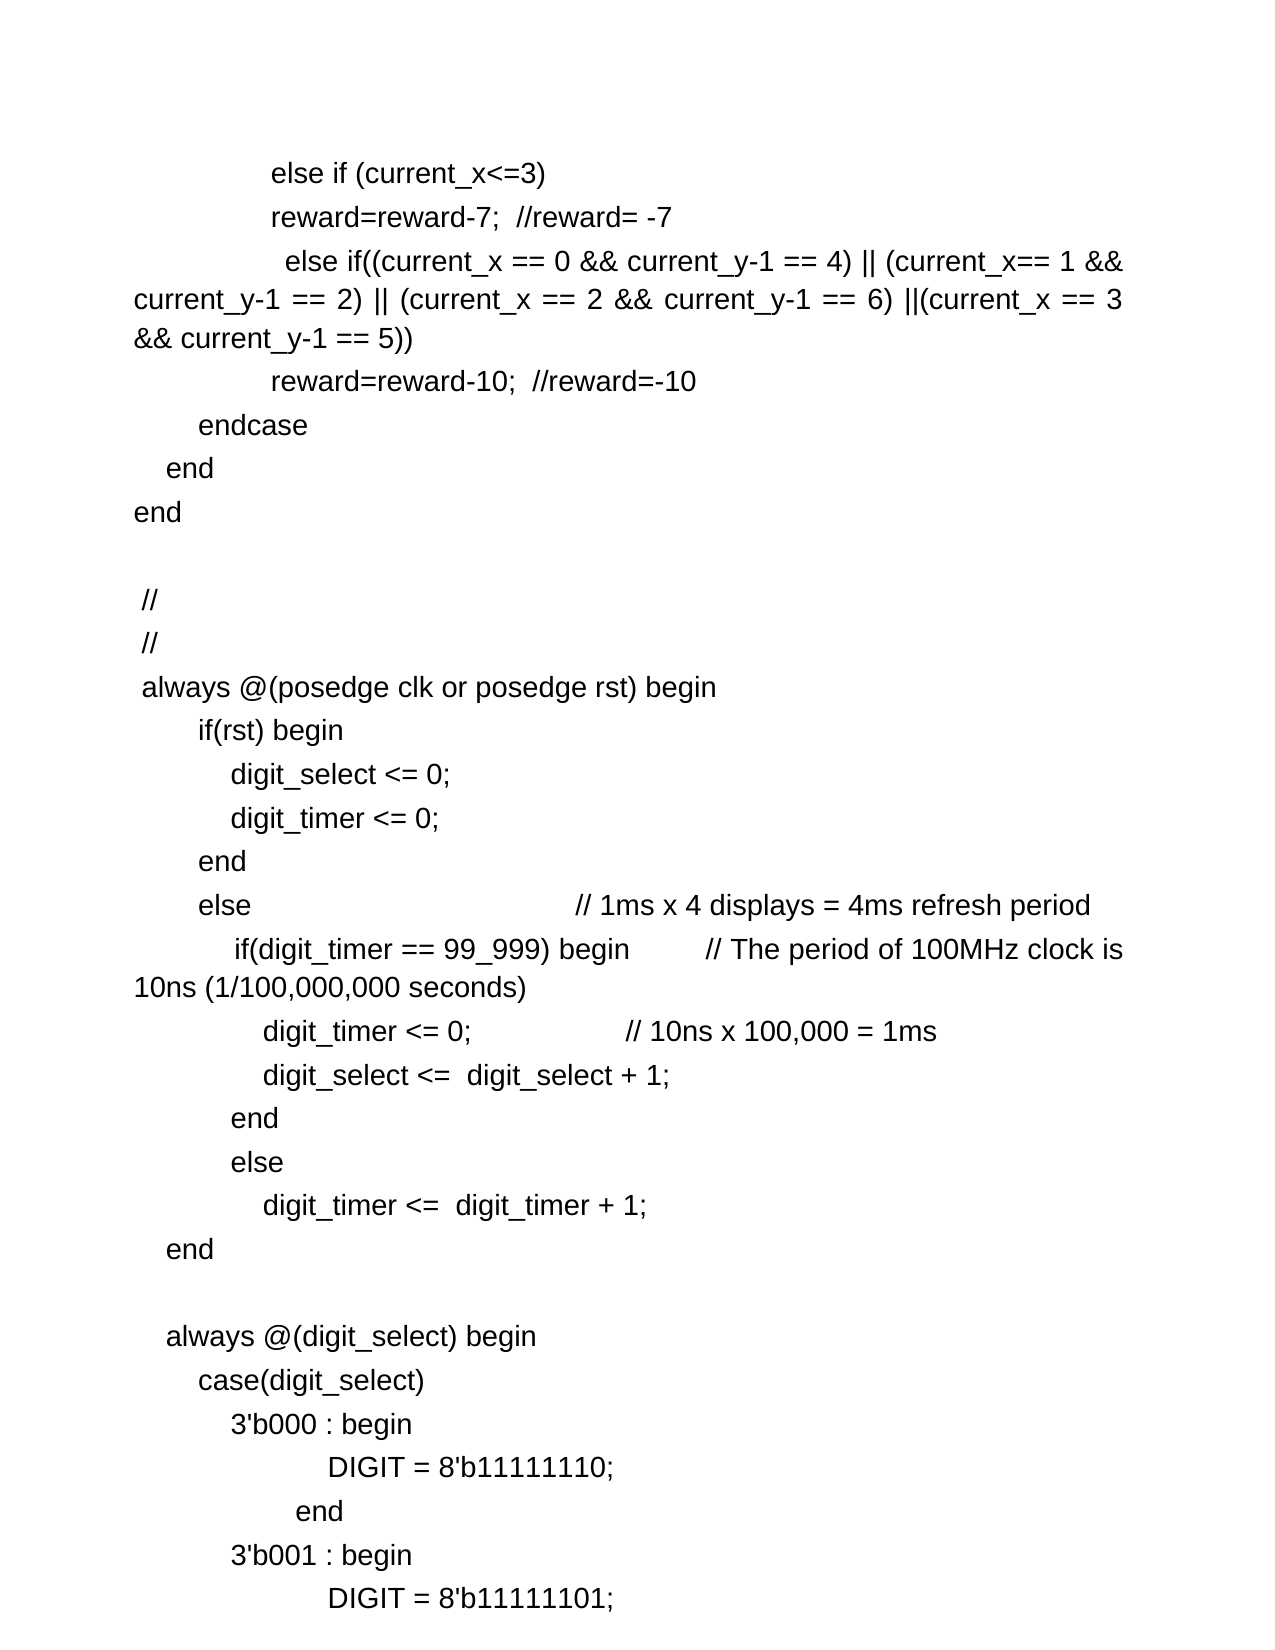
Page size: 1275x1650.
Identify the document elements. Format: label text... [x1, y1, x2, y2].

text if(rst) begin [133, 713, 1125, 747]
text end [133, 1101, 1125, 1135]
text digit_timer <= 0; // 10ns x 100,000 = 1ms [133, 1014, 1125, 1047]
text else if((current_x == 0 && current_y-1 == 4) || (current_x== 1 && current_y-1 == 2) || (current_x == 2 && current_y-1 == 6) ||(current_x == 3 && current_y-1 == 5)) [133, 243, 1125, 354]
text end [133, 844, 1125, 878]
text else if (current_x<=3) [133, 156, 1125, 190]
text digit_timer <= 0; [133, 801, 1125, 834]
text else [133, 1145, 1125, 1178]
text end [133, 1494, 1125, 1527]
text // [133, 582, 1125, 616]
text 3'b001 : begin [133, 1538, 1125, 1571]
text case(digit_select) [133, 1363, 1125, 1397]
text digit_timer <= digit_timer + 1; [133, 1188, 1125, 1222]
text digit_select <= 0; [133, 757, 1125, 791]
text always @(digit_select) begin [133, 1319, 1125, 1353]
text reward=reward-7; //reward= -7 [133, 200, 1125, 233]
text digit_select <= digit_select + 1; [133, 1057, 1125, 1091]
text endcase [133, 408, 1125, 441]
text end [133, 495, 1125, 529]
text else // 1ms x 4 displays = 4ms refresh period [133, 888, 1125, 922]
text always @(posedge clk or posedge rst) begin [133, 670, 1125, 703]
text // [133, 626, 1125, 660]
text 3'b000 : begin [133, 1407, 1125, 1440]
text end [133, 452, 1125, 485]
text DIGIT = 8'b11111101; [133, 1581, 1125, 1615]
text reward=reward-10; //reward=-10 [133, 364, 1125, 398]
text end [133, 1232, 1125, 1266]
text if(digit_timer == 99_999) begin // The period of 100MHz clock is 10ns (1/100,000,000 seconds) [133, 932, 1125, 1004]
text DIGIT = 8'b11111110; [133, 1450, 1125, 1484]
